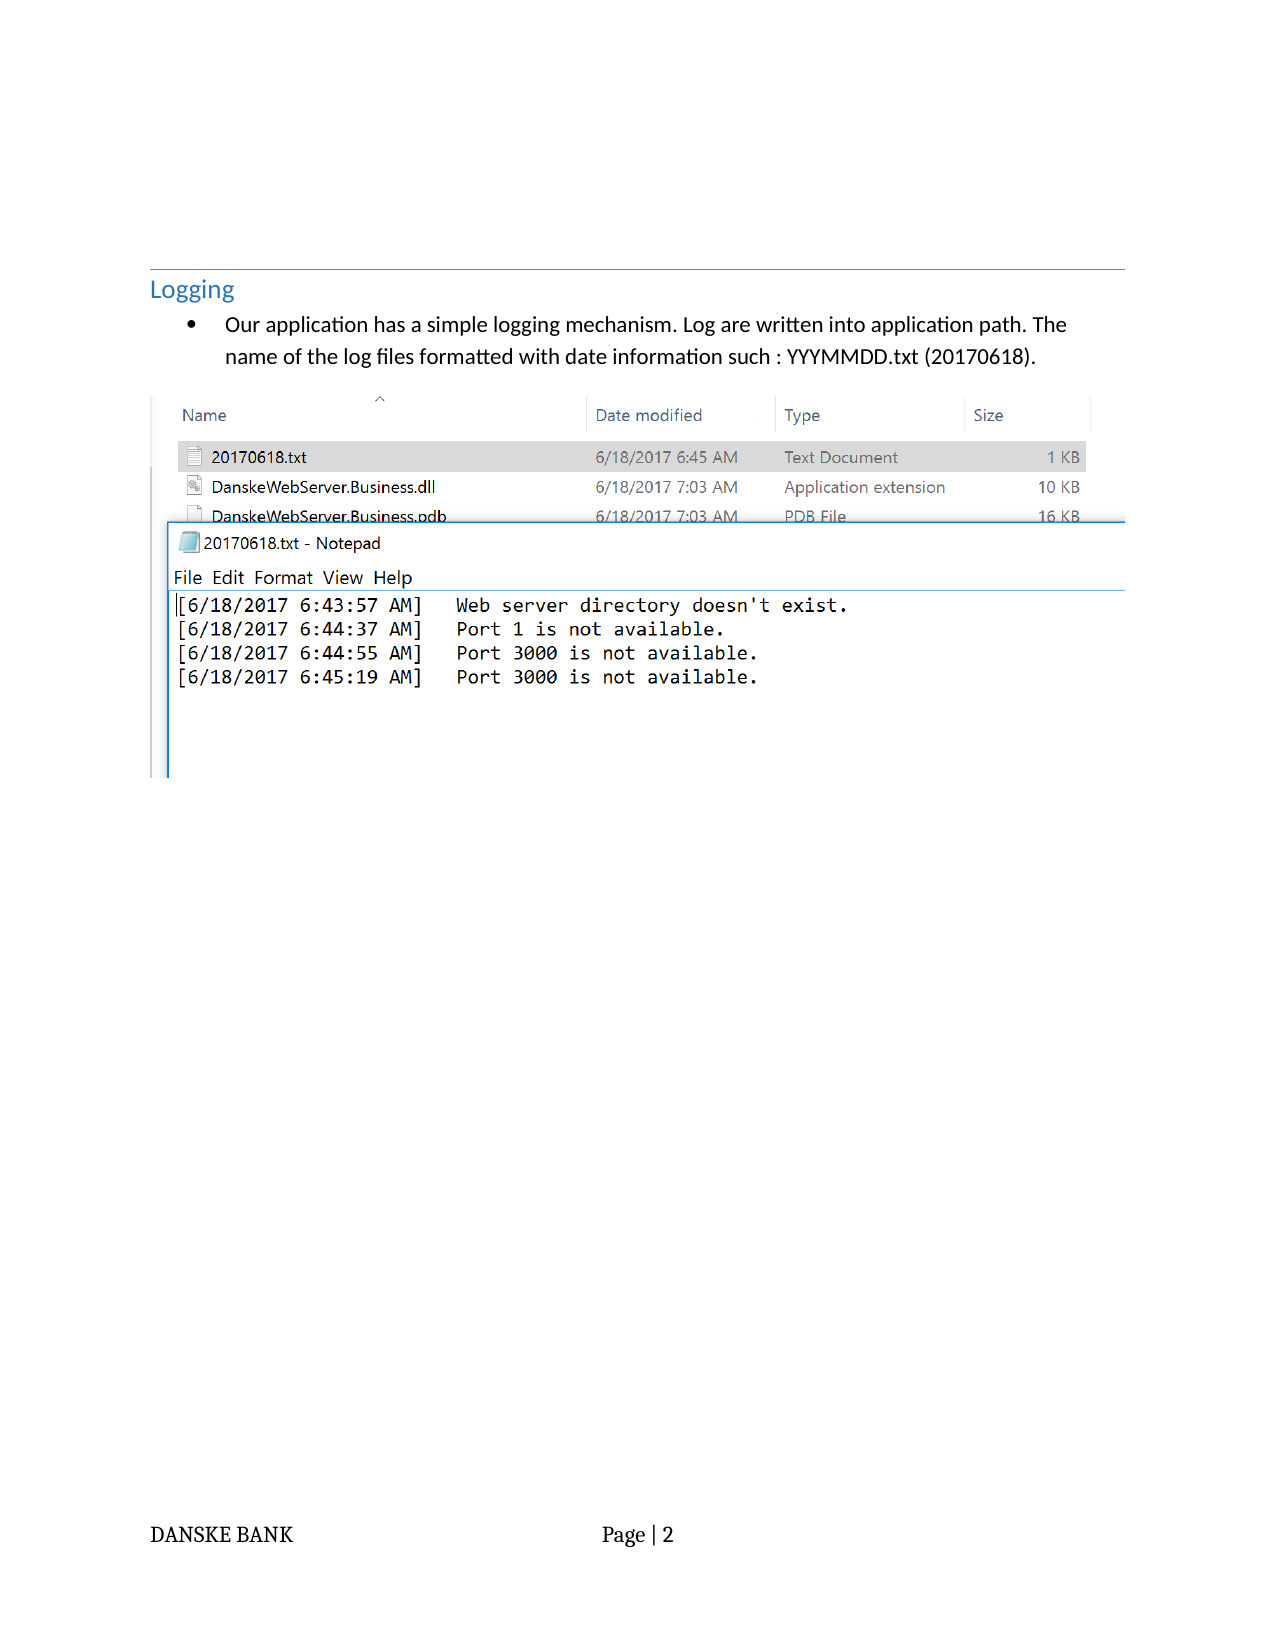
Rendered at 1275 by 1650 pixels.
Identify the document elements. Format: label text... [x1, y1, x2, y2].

subtitle Logging [150, 270, 1125, 305]
list Our application has a simple logging mechanism. Log are written into application path. The name of the log files formatted with date information such : YYYMMDD.txt (20170618). [187, 310, 1125, 370]
picture [150, 395, 1125, 778]
